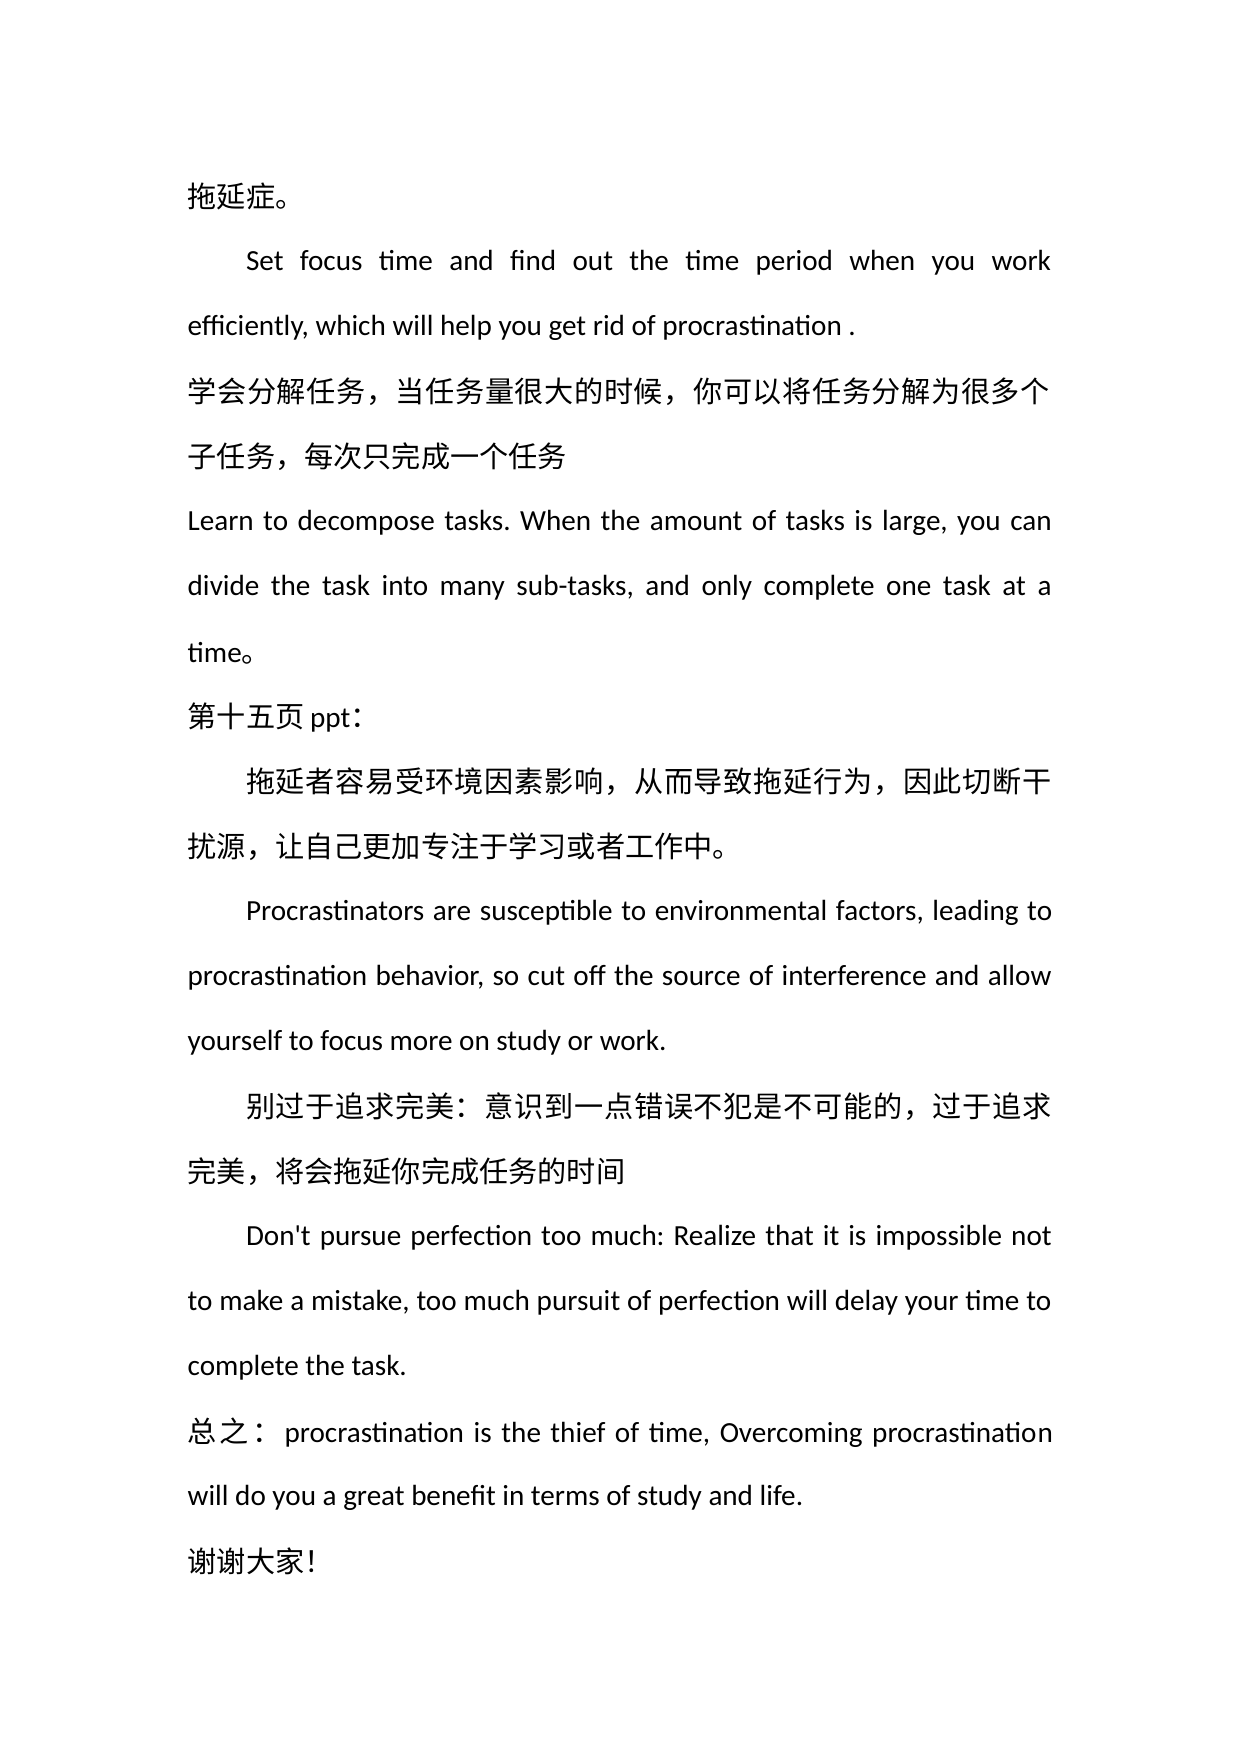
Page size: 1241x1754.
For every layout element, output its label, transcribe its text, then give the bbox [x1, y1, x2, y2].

list Don't pursue perfection too much: Realize that it is impossible not to make a mistake, too much pursuit of perfection will delay your time to complete the task. [187, 1202, 1053, 1397]
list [187, 162, 1053, 227]
list 总之：procrastination is the thief of time, Overcoming procrastination will do you a great benefit in terms of study and life. [187, 1397, 1053, 1527]
list 第十五页ppt： [187, 682, 1053, 747]
list 谢谢大家！ [187, 1527, 1053, 1592]
list Learn to decompose tasks. When the amount of tasks is large, you can divide the task into many sub-tasks, and only complete one task at a time。 [187, 487, 1053, 682]
list 别过于追求完美：意识到一点错误不犯是不可能的，过于追求完美，将会拖延你完成任务的时间 [187, 1072, 1053, 1202]
list Procrastinators are susceptible to environmental factors, leading to procrastination behavior, so cut off the source of interference and allow yourself to focus more on study or work. [187, 877, 1053, 1072]
list 拖延者容易受环境因素影响，从而导致拖延行为，因此切断干扰源，让自己更加专注于学习或者工作中。 [187, 747, 1053, 877]
list Set focus time and find out the time period when you work efficiently, which will help you get rid of procrastination . [187, 227, 1053, 357]
list 学会分解任务，当任务量很大的时候，你可以将任务分解为很多个子任务，每次只完成一个任务 [187, 357, 1053, 487]
